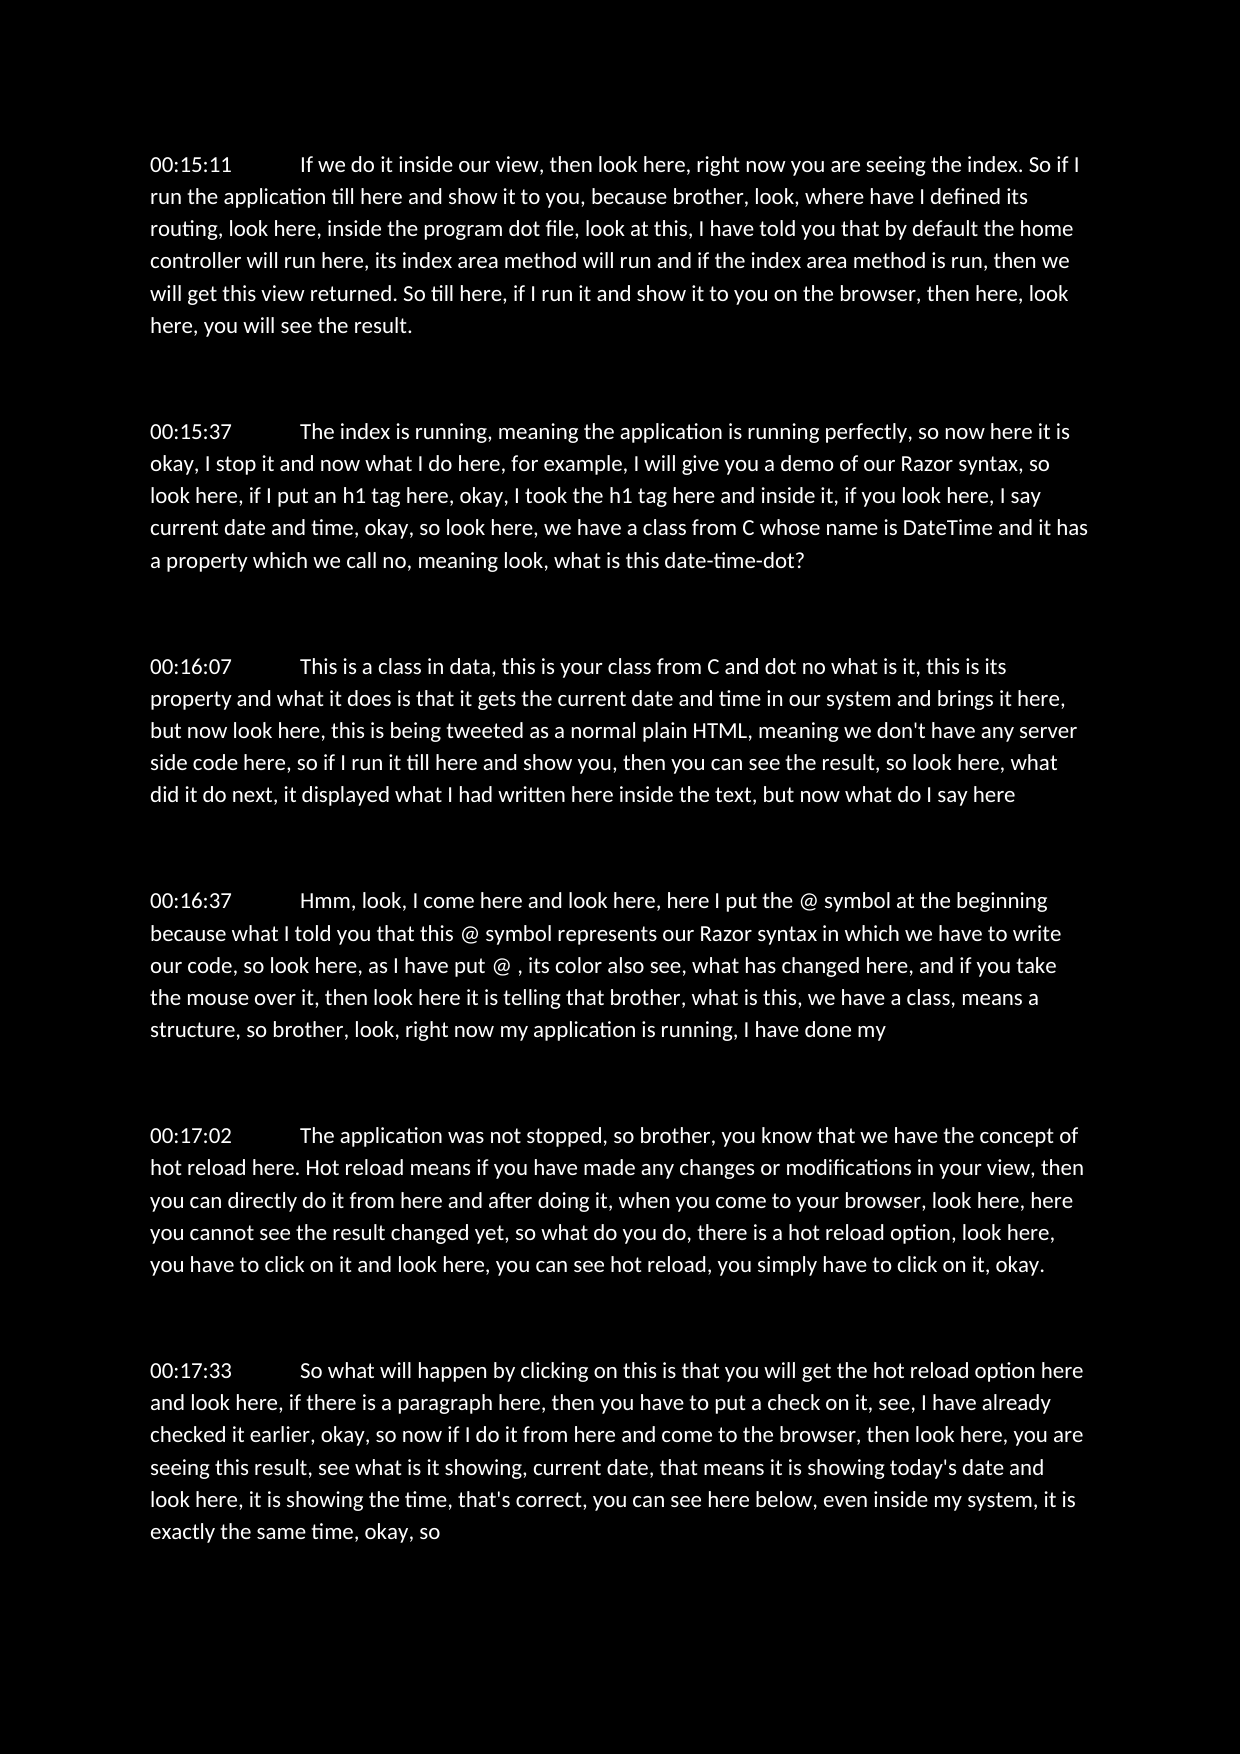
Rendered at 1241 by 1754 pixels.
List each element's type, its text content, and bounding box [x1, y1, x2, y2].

text 00:15:37 The index is running, meaning the application is running perfectly, so now here it is okay, I stop it and now what I do here, for example, I will give you a demo of our Razor syntax, so look here, if I put an h1 tag here, okay, I took the h1 tag here and inside it, if you look here, I say current date and time, okay, so look here, we have a class from C whose name is DateTime and it has a property which we call no, meaning look, what is this date-time-dot? [150, 417, 1090, 574]
text 00:16:07 This is a class in data, this is your class from C and dot no what is it, this is its property and what it does is that it gets the current date and time in our system and brings it here, but now look here, this is being tweeted as a normal plain HTML, meaning we don't have any server side code here, so if I run it till here and show you, then you can see the result, so look here, what did it do next, it displayed what I had written here inside the text, but now what do I say here [150, 652, 1090, 808]
text 00:17:02 The application was not stopped, so brother, you know that we have the concept of hot reload here. Hot reload means if you have made any changes or modifications in your view, then you can directly do it from here and after doing it, when you come to your browser, look here, here you cannot see the result changed yet, so what do you do, there is a hot reload option, look here, you have to click on it and look here, you can see hot reload, you simply have to click on it, okay. [150, 1121, 1090, 1278]
text 00:16:37 Hmm, look, I come here and look here, here I put the @ symbol at the beginning because what I told you that this @ symbol represents our Razor syntax in which we have to write our code, so look here, as I have put @ , its color also see, what has changed here, and if you take the mouse over it, then look here it is telling that brother, what is this, we have a class, means a structure, so brother, look, right now my application is running, I have done my [150, 887, 1090, 1043]
text 00:15:11 If we do it inside our view, then look here, right now you are seeing the index. So if I run the application till here and show it to you, because brother, look, where have I defined its routing, look here, inside the program dot file, look at this, I have told you that by default the home controller will run here, its index area method will run and if the index area method is run, then we will get this view returned. So till here, if I run it and show it to you on the browser, then here, look here, you will see the result. [150, 150, 1090, 339]
text 00:17:33 So what will happen by clicking on this is that you will get the hot reload option here and look here, if there is a paragraph here, then you have to put a check on it, see, I have already checked it earlier, okay, so now if I do it from here and come to the browser, then look here, you are seeing this result, see what is it showing, current date, that means it is showing today's date and look here, it is showing the time, that's correct, you can see here below, even inside my system, it is exactly the same time, okay, so [150, 1356, 1090, 1545]
